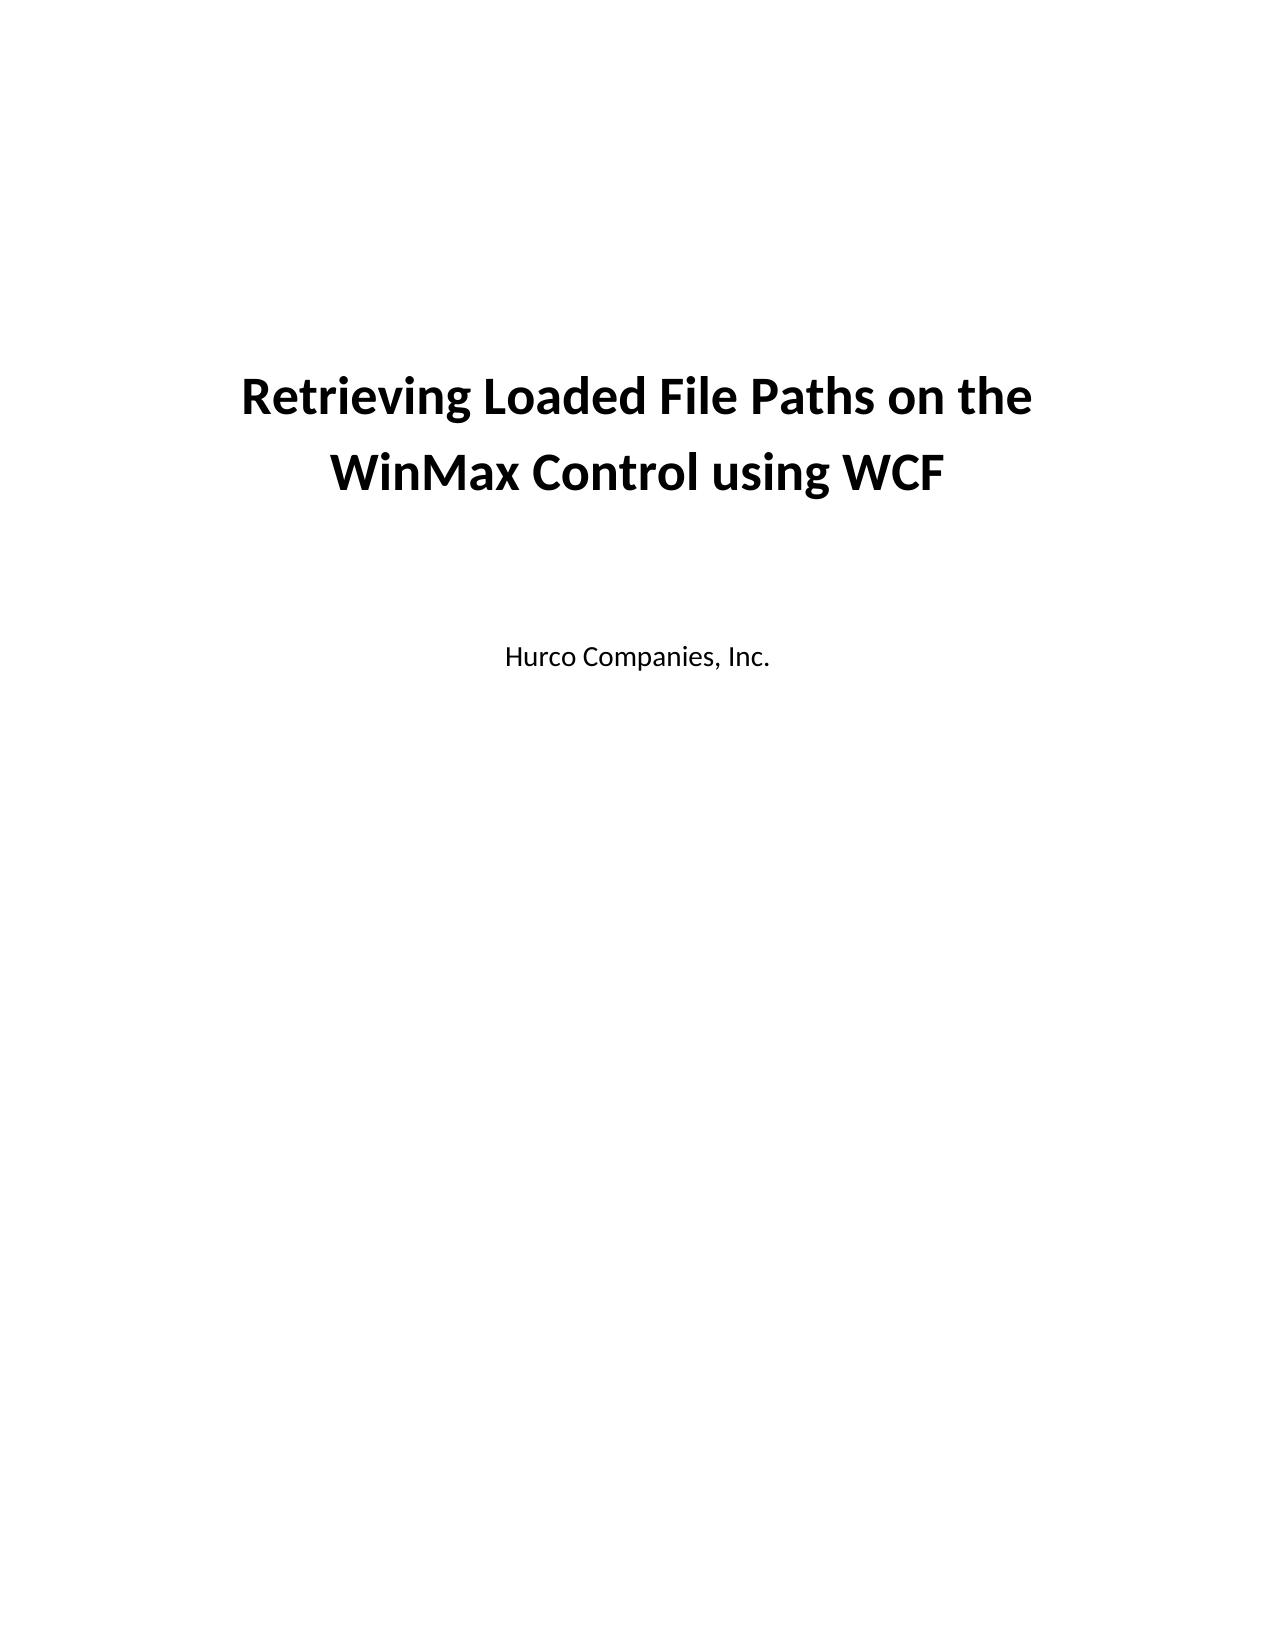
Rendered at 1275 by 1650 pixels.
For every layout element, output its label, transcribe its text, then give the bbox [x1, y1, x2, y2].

text Hurco Companies, Inc. [150, 638, 1125, 673]
text Retrieving Loaded File Paths on the WinMax Control using WCF [150, 362, 1125, 504]
